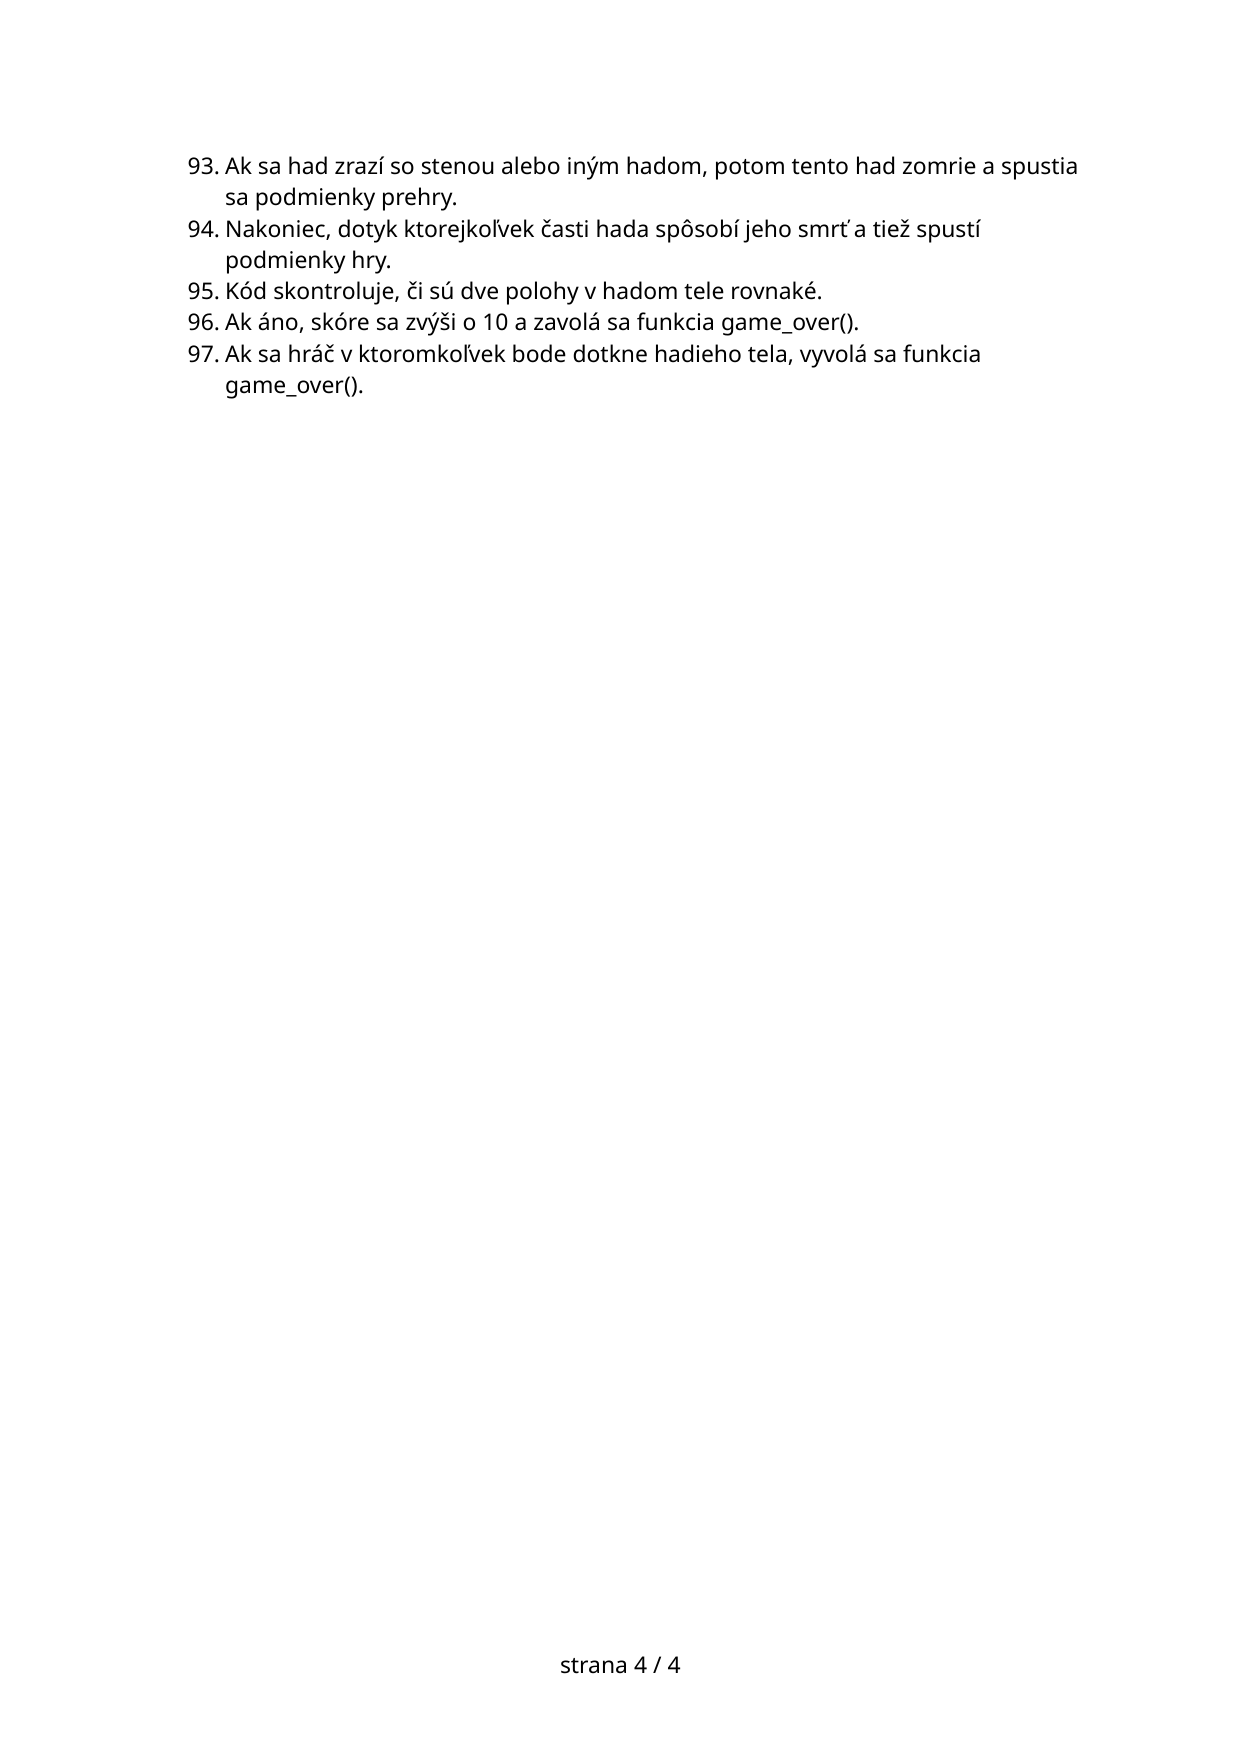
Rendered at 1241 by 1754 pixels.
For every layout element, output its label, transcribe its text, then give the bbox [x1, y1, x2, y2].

list Kód skontroluje, či sú dve polohy v hadom tele rovnaké. [187, 275, 1090, 306]
list Ak sa hráč v ktoromkoľvek bode dotkne hadieho tela, vyvolá sa funkcia game_over(). [187, 337, 1090, 400]
list Ak áno, skóre sa zvýši o 10 a zavolá sa funkcia game_over(). [187, 306, 1090, 337]
list Nakoniec, dotyk ktorejkoľvek časti hada spôsobí jeho smrť a tiež spustí podmienky hry. [187, 212, 1090, 275]
list Ak sa had zrazí so stenou alebo iným hadom, potom tento had zomrie a spustia sa podmienky prehry. [187, 150, 1090, 212]
